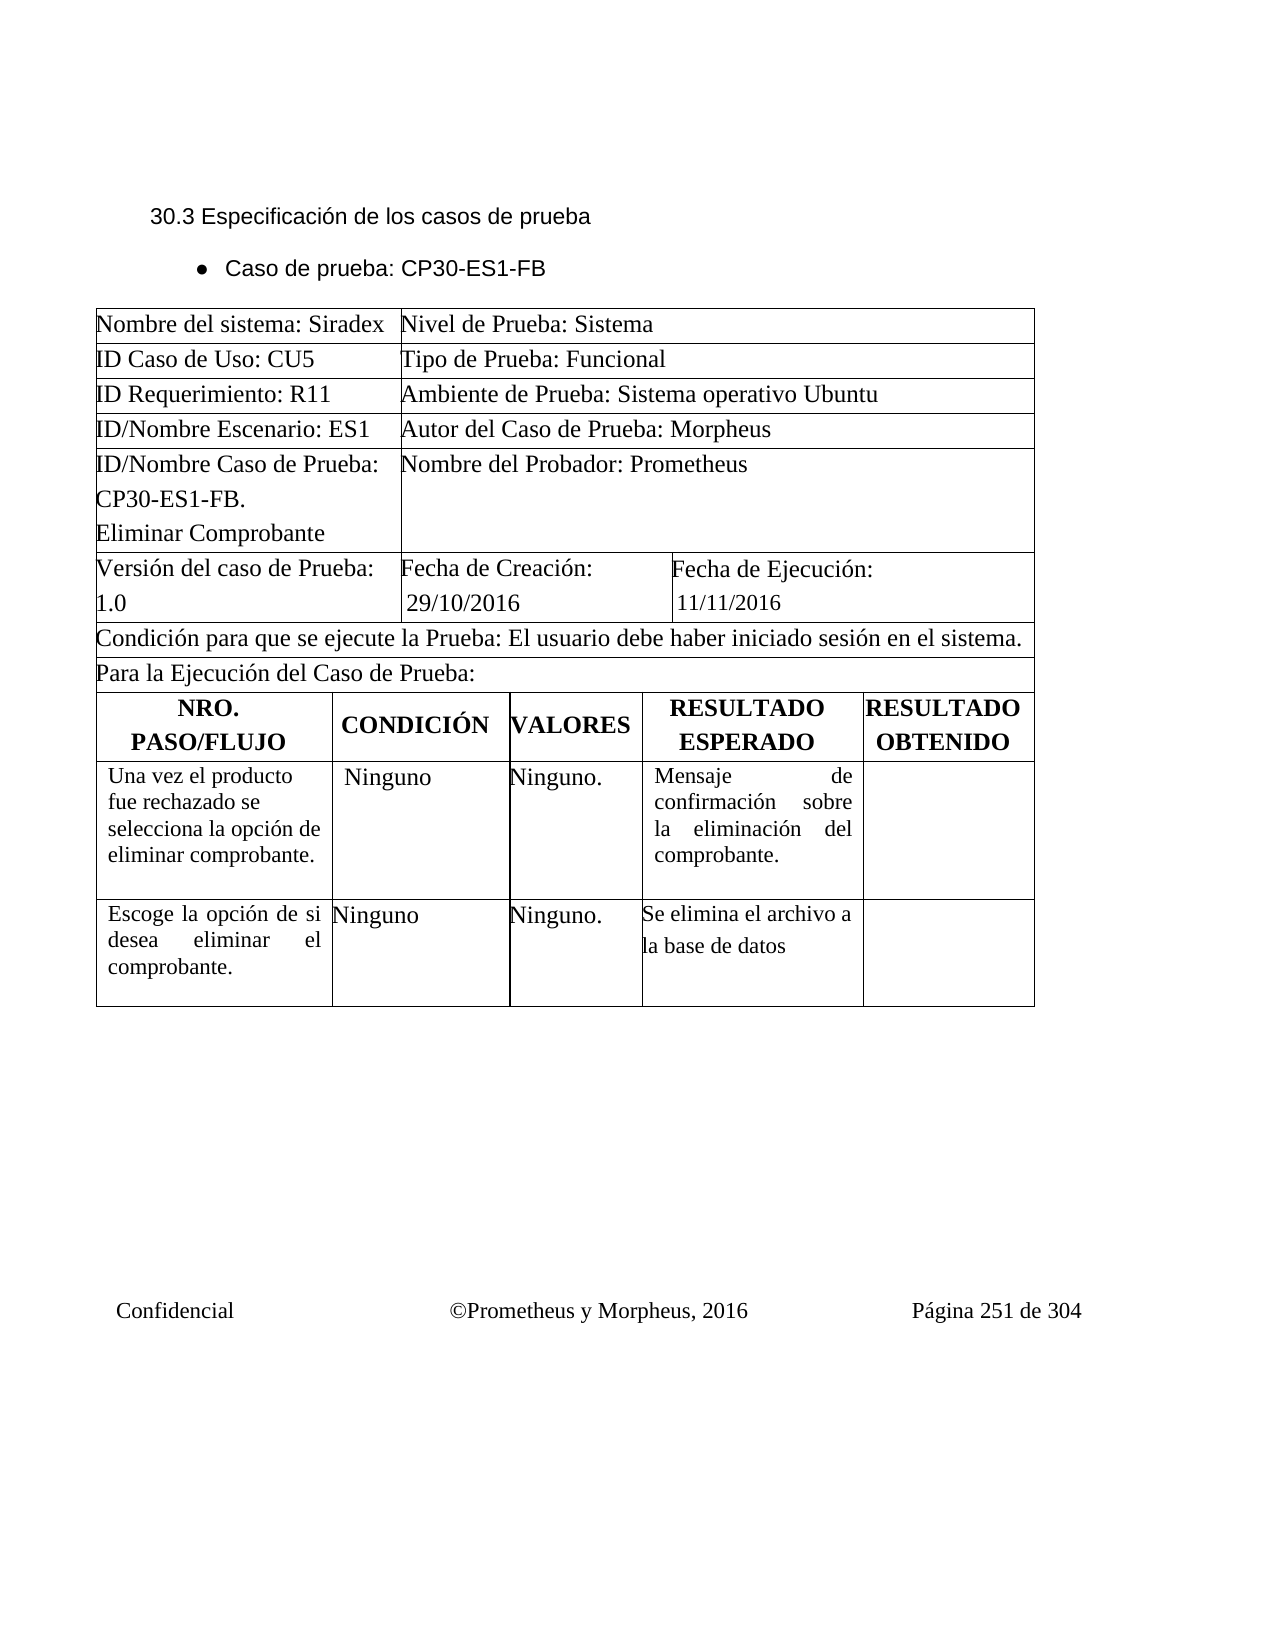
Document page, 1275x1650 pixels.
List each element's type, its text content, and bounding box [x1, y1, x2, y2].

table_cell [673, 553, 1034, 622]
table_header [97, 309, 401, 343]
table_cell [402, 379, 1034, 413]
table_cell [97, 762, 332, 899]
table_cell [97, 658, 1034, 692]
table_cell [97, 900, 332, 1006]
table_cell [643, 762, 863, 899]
subtitle Caso de prueba: CP30-ES1-FB [195, 255, 1125, 282]
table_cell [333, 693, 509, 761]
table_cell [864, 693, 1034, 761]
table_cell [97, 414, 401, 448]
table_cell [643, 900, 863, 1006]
subtitle 30.3 Especificación de los casos de prueba [150, 203, 1125, 229]
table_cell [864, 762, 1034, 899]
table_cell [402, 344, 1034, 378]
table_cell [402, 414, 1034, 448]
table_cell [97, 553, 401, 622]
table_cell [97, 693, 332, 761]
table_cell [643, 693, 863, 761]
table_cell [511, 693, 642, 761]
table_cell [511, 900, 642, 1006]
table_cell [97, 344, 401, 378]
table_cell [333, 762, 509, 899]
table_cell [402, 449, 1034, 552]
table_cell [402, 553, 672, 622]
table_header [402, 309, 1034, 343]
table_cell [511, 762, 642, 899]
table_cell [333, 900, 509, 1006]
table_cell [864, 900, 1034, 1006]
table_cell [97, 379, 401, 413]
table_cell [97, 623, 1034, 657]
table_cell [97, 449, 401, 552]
